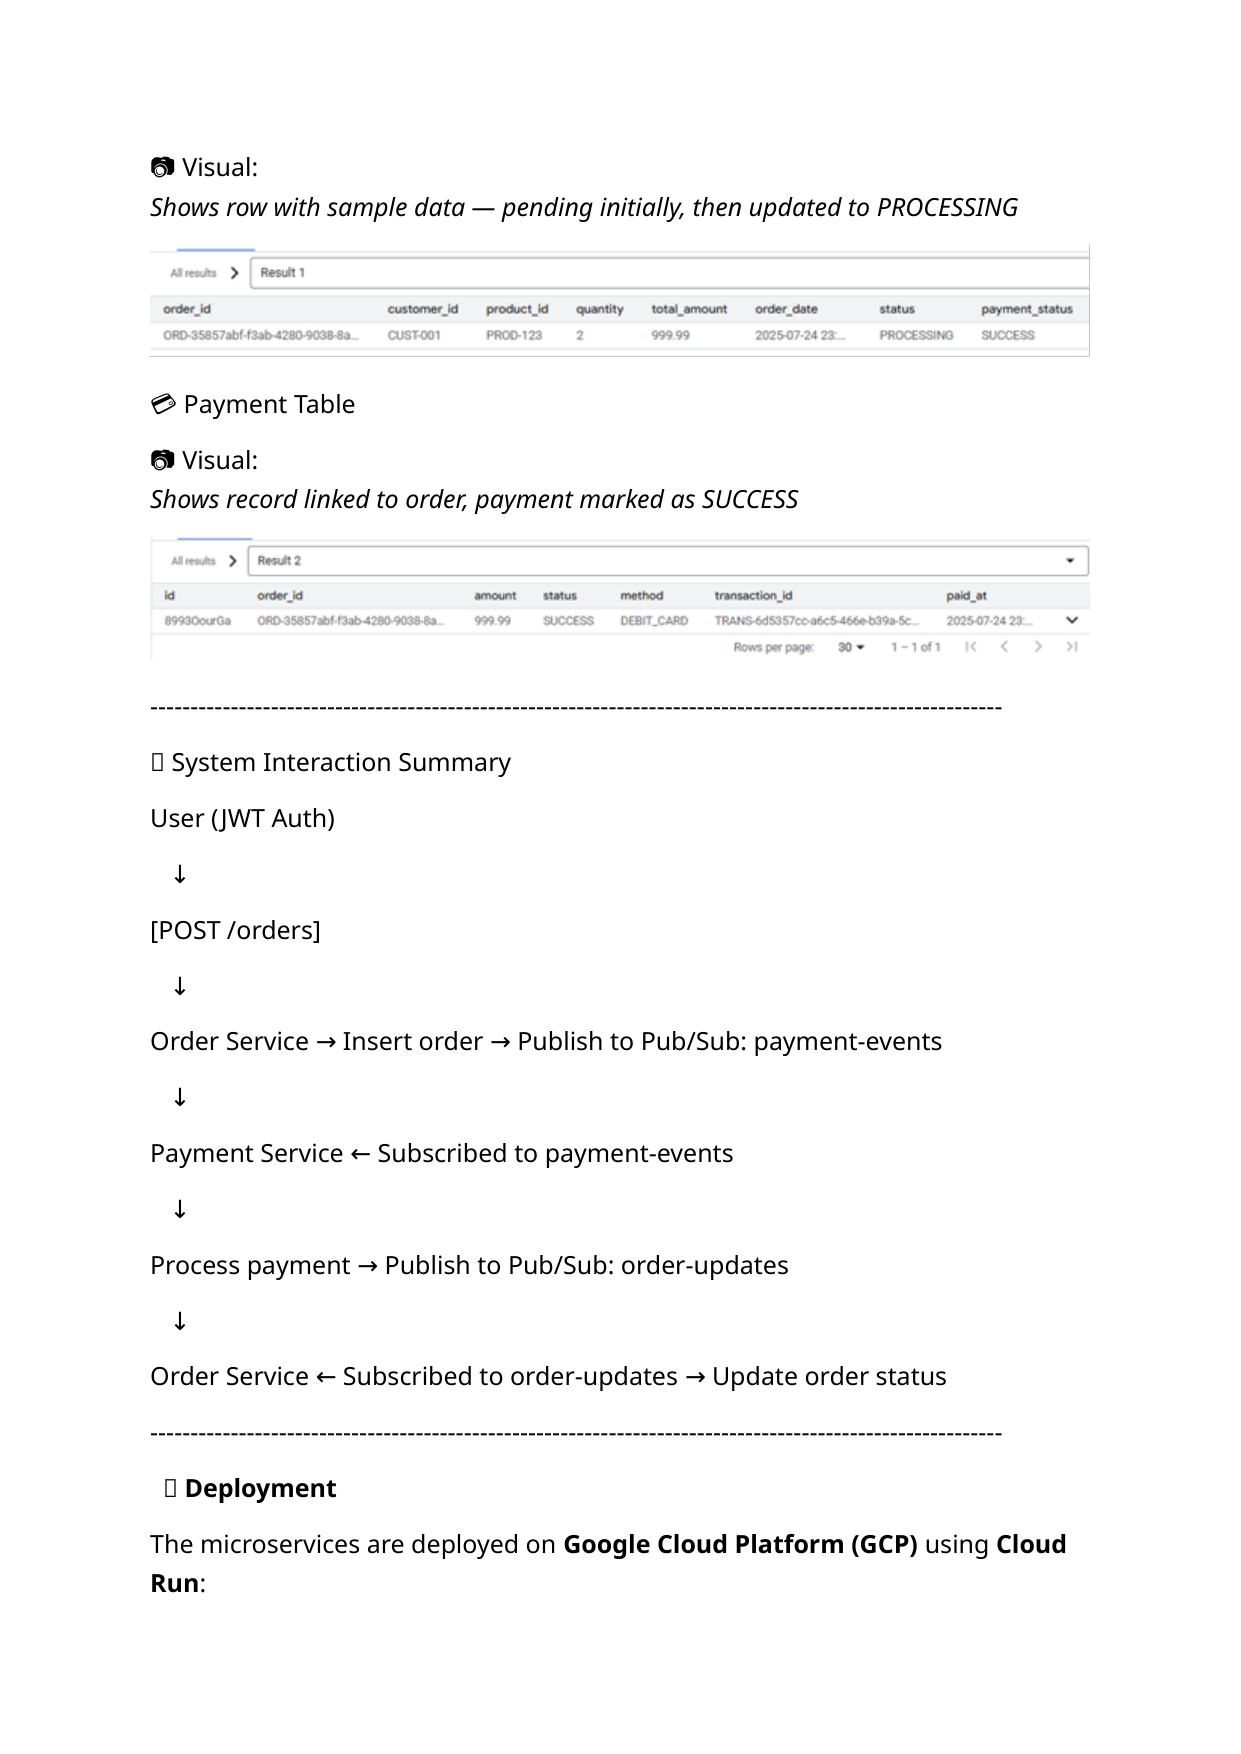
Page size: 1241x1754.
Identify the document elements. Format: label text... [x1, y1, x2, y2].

text 📷 Visual: Shows row with sample data — pending initially, then updated to PROCESSING [150, 150, 1090, 223]
text ↓ [150, 1192, 1090, 1226]
text 🔁 System Interaction Summary [150, 745, 1090, 779]
picture [150, 537, 1091, 660]
text ↓ [150, 1303, 1090, 1337]
text [POST /orders] [150, 912, 1090, 946]
text 📷 Visual: Shows record linked to order, payment marked as SUCCESS [150, 443, 1090, 516]
text ↓ [150, 1080, 1090, 1114]
text User (JWT Auth) [150, 801, 1090, 835]
text Order Service ← Subscribed to order-updates → Update order status [150, 1359, 1090, 1393]
text 🚀 Deployment [150, 1471, 1090, 1505]
text ---------------------------------------------------------------------------------------------------------- [150, 1415, 1090, 1449]
text Payment Service ← Subscribed to payment-events [150, 1136, 1090, 1170]
text 💳 Payment Table [150, 387, 1090, 421]
text ↓ [150, 857, 1090, 891]
text Process payment → Publish to Pub/Sub: order-updates [150, 1247, 1090, 1281]
text The microservices are deployed on Google Cloud Platform (GCP) using Cloud Run: [150, 1527, 1090, 1600]
picture [150, 245, 1091, 358]
text ---------------------------------------------------------------------------------------------------------- [150, 689, 1090, 723]
text ↓ [150, 968, 1090, 1002]
text Order Service → Insert order → Publish to Pub/Sub: payment-events [150, 1024, 1090, 1058]
